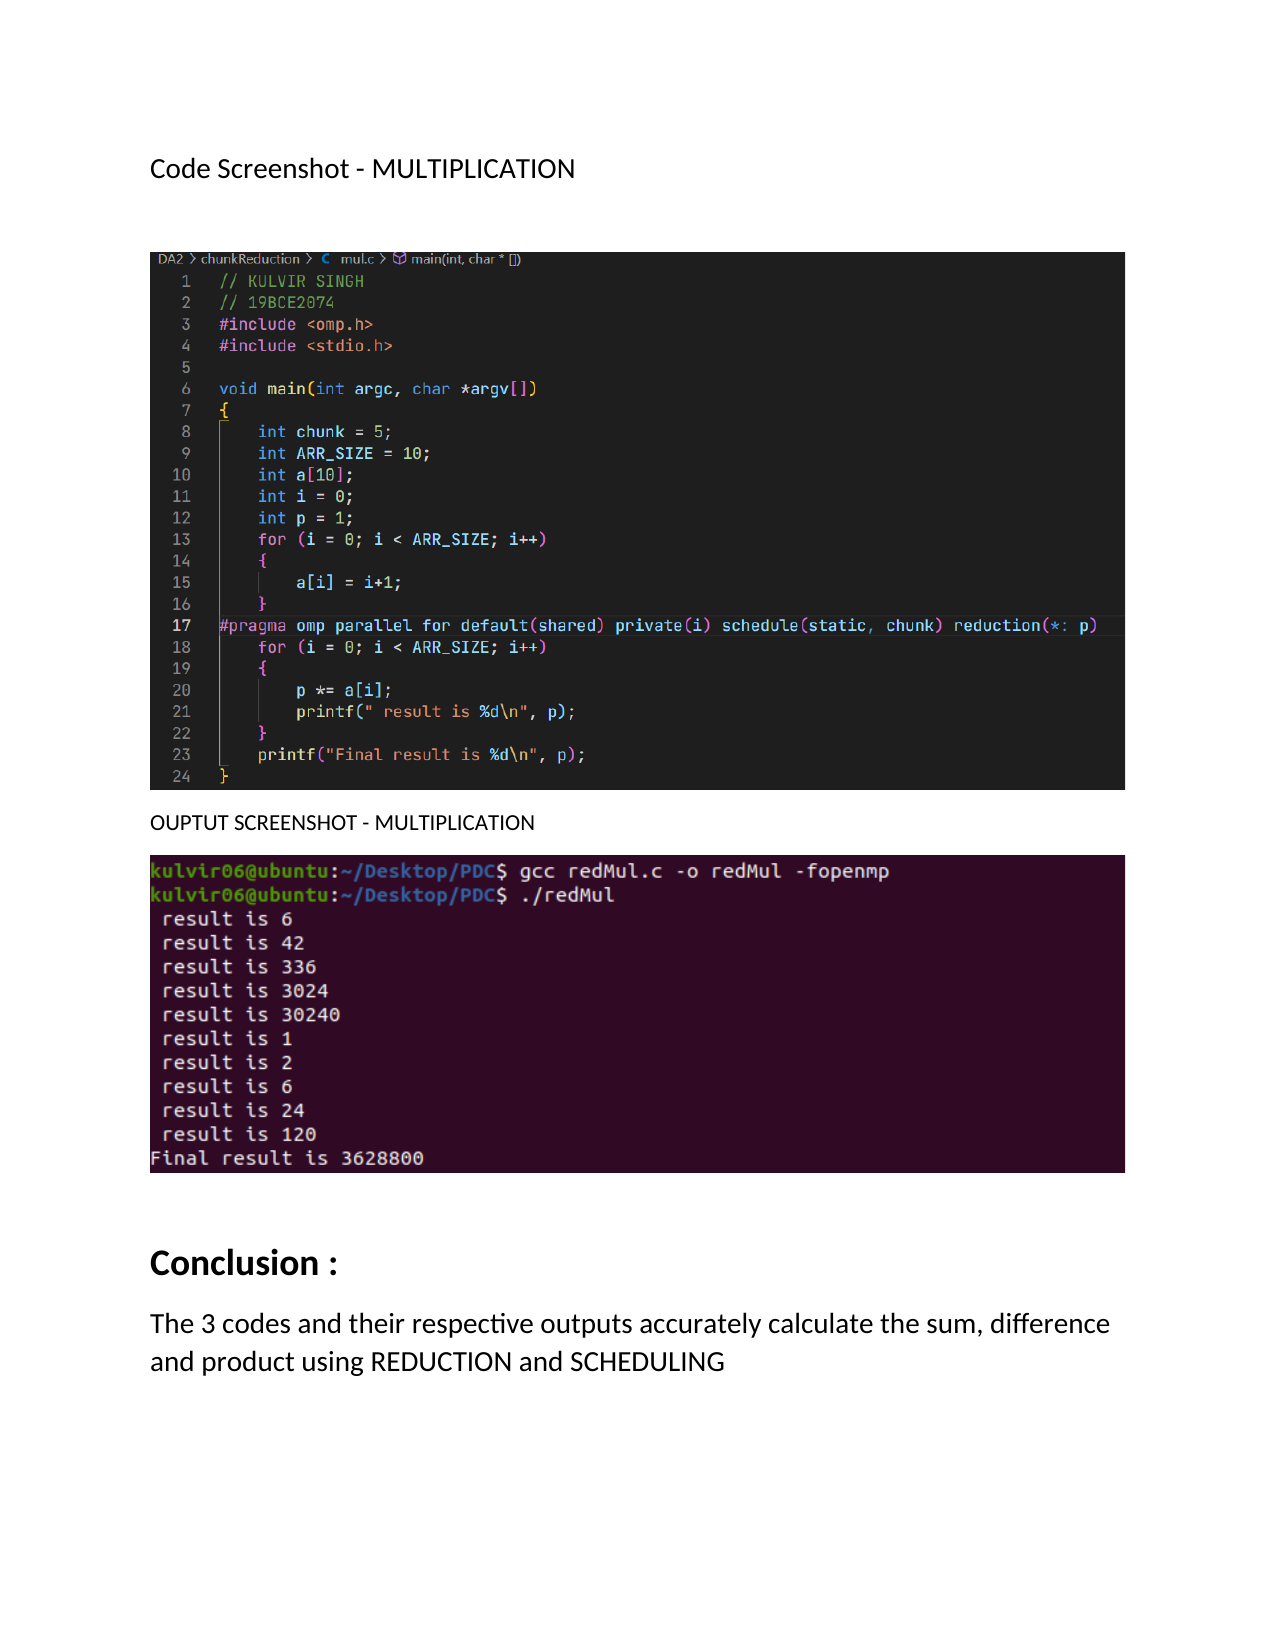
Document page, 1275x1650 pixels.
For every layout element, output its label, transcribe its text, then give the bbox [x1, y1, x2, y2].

text OUPTUT SCREENSHOT - MULTIPLICATION [150, 808, 1125, 836]
text The 3 codes and their respective outputs accurately calculate the sum, difference and product using REDUCTION and SCHEDULING [150, 1305, 1125, 1379]
text Conclusion : [150, 1239, 1125, 1284]
picture [150, 855, 1125, 1173]
picture [150, 252, 1125, 790]
text Code Screenshot - MULTIPLICATION [150, 150, 1125, 186]
